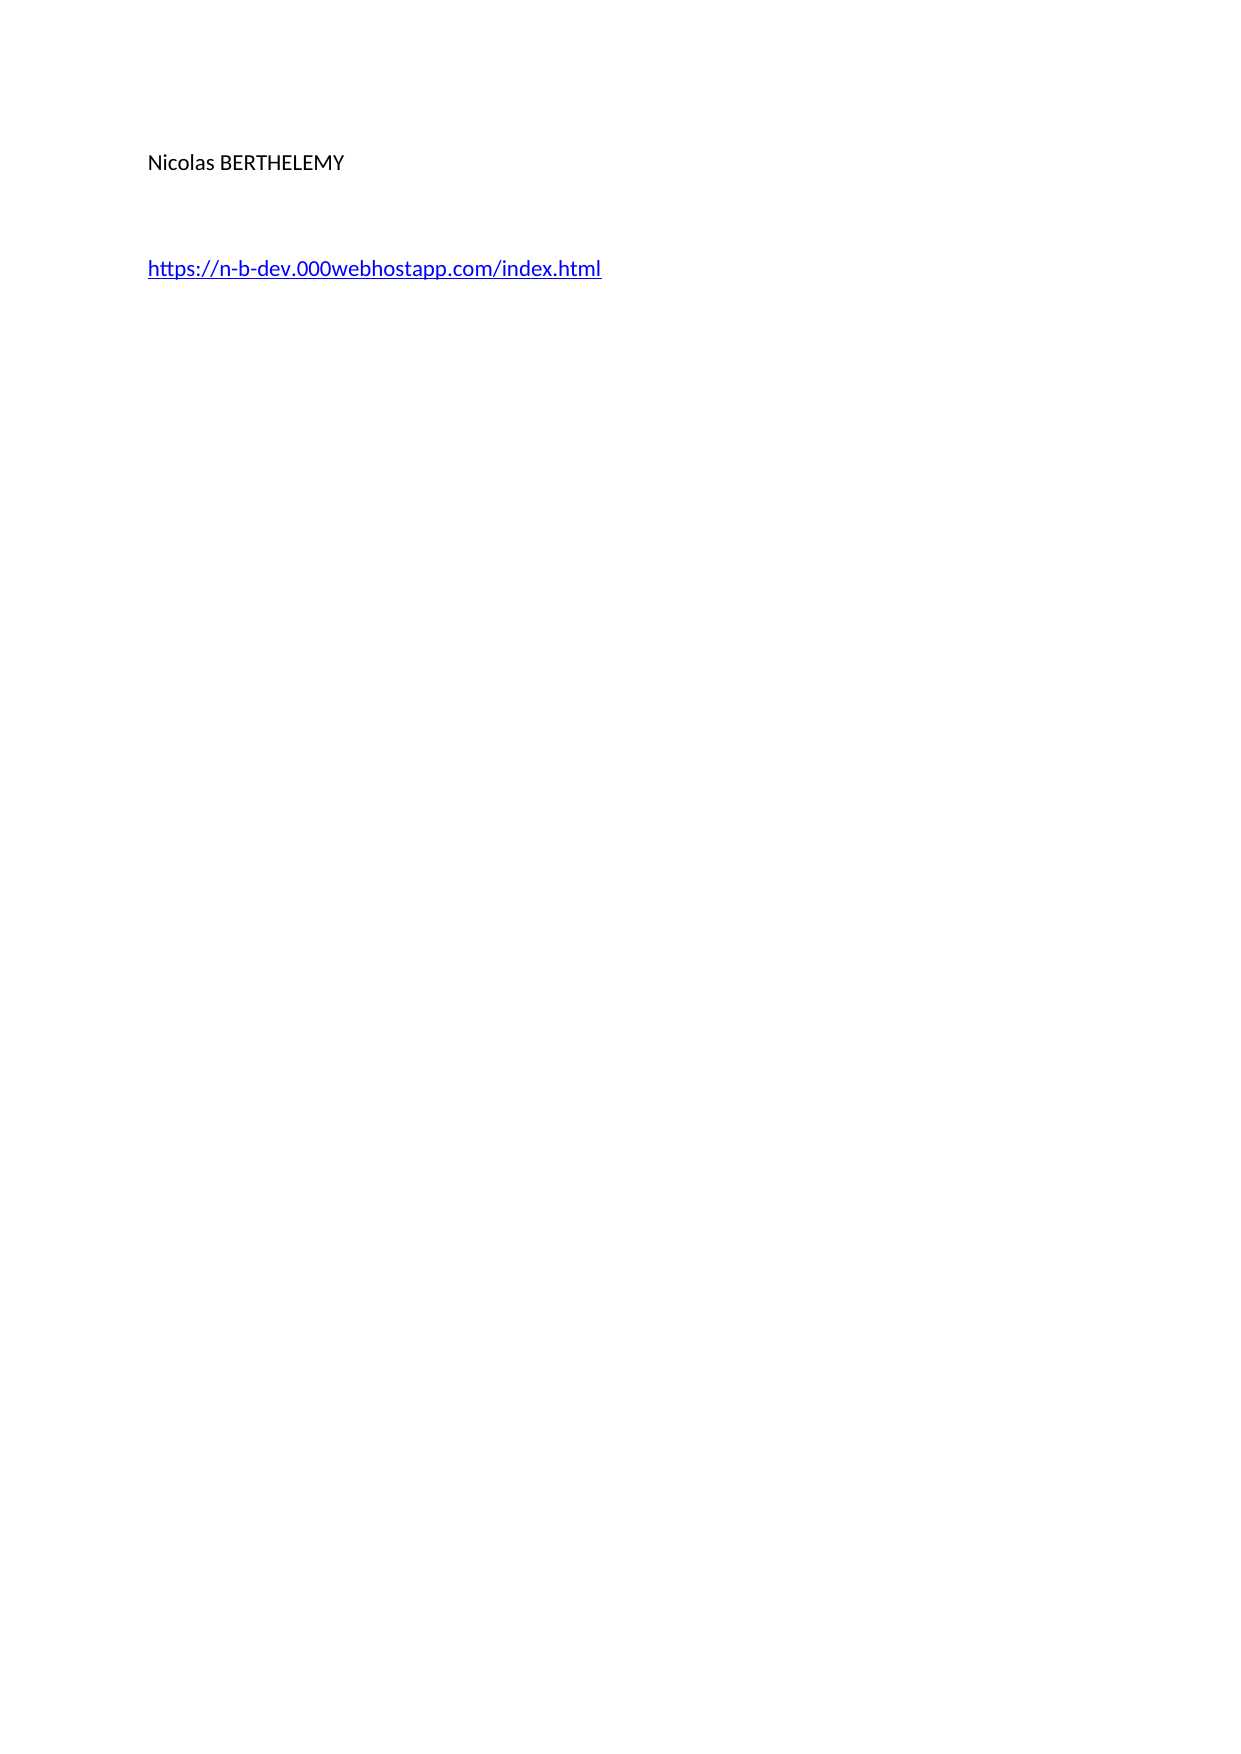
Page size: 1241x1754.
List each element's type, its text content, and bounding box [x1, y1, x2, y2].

text https://n-b-dev.000webhostapp.com/index.html [148, 254, 1093, 282]
text Nicolas BERTHELEMY [148, 148, 1093, 176]
